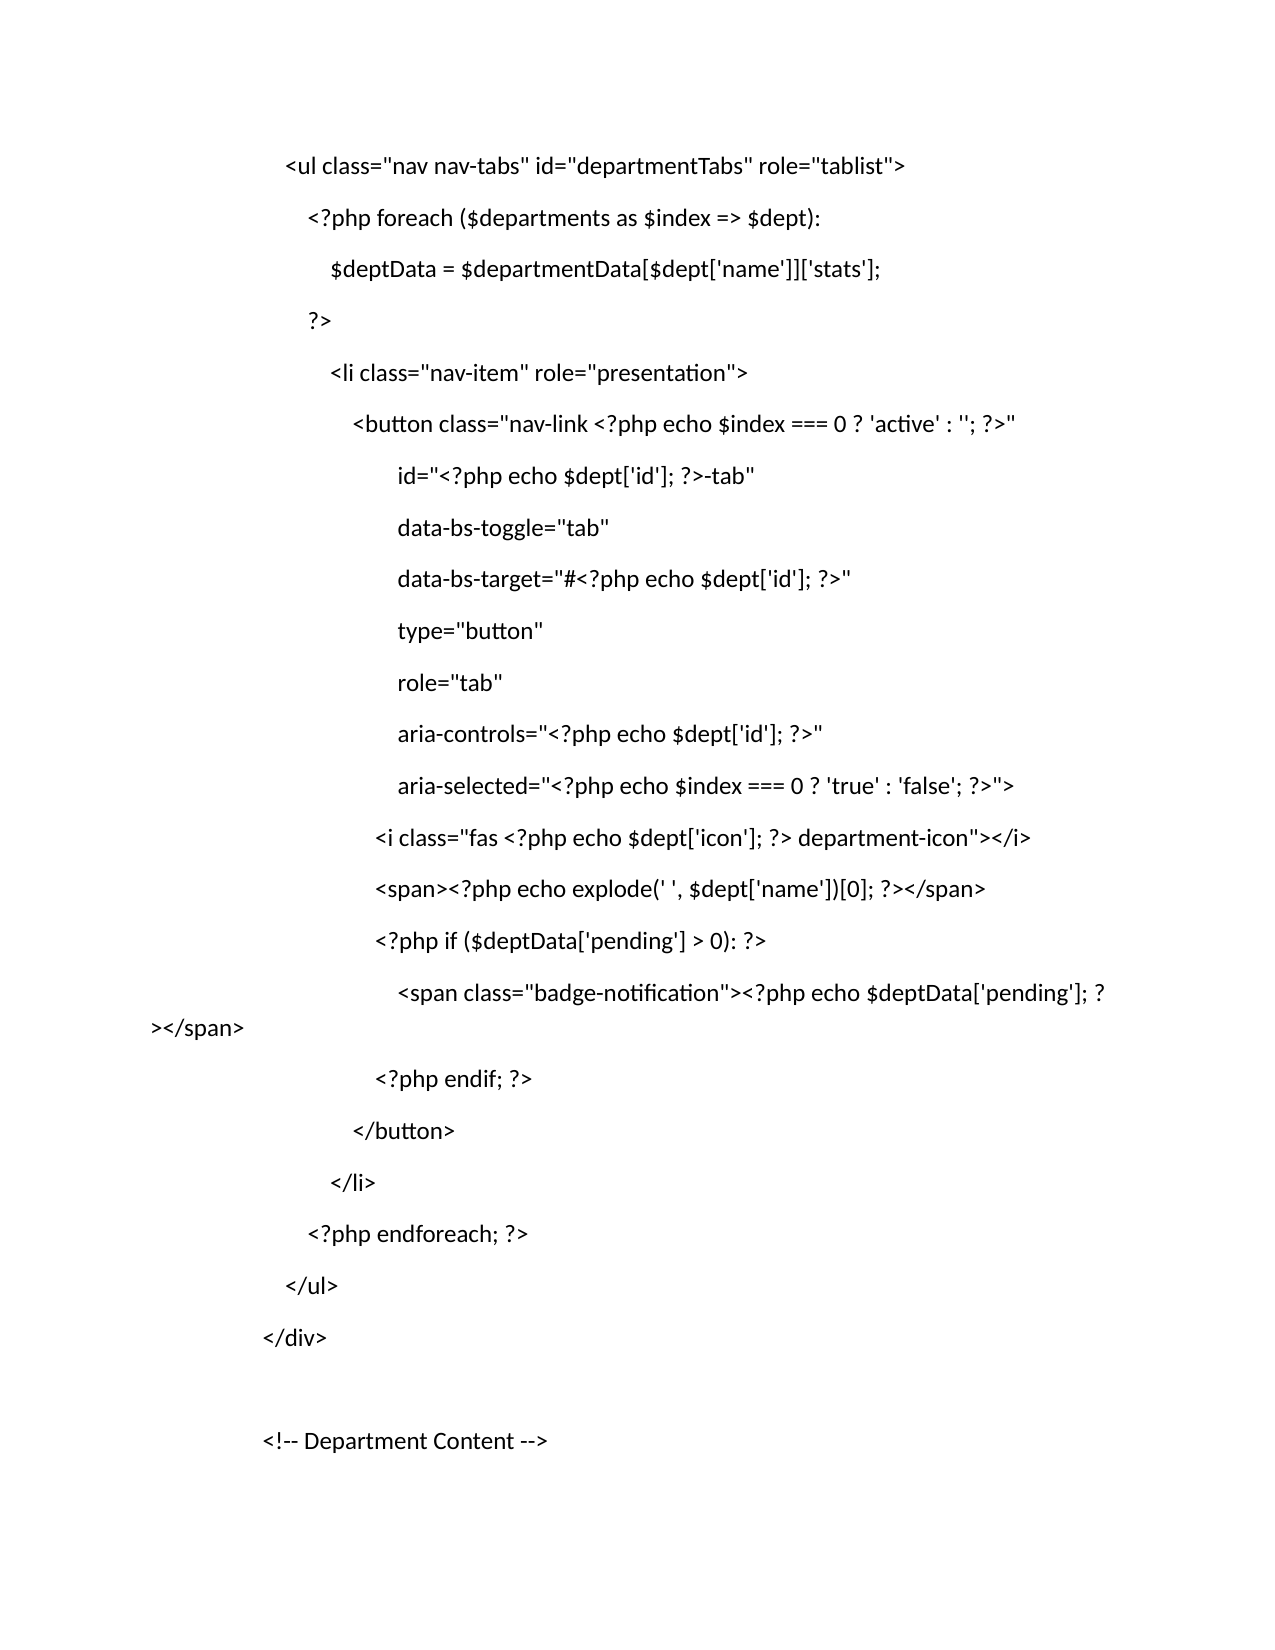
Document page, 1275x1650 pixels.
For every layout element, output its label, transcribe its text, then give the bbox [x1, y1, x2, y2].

text type="button" [150, 615, 1125, 646]
text data-bs-target="#<?php echo $dept['id']; ?>" [150, 563, 1125, 594]
text <li class="nav-item" role="presentation"> [150, 357, 1125, 387]
text <!-- Department Content --> [150, 1425, 1125, 1456]
text <?php foreach ($departments as $index => $dept): [150, 202, 1125, 232]
text <span class="badge-notification"><?php echo $deptData['pending']; ?></span> [150, 977, 1125, 1042]
text ?> [150, 305, 1125, 336]
text <span><?php echo explode(' ', $dept['name'])[0]; ?></span> [150, 873, 1125, 904]
text </div> [150, 1322, 1125, 1352]
text $deptData = $departmentData[$dept['name']]['stats']; [150, 253, 1125, 284]
text </button> [150, 1115, 1125, 1146]
text <ul class="nav nav-tabs" id="departmentTabs" role="tablist"> [150, 150, 1125, 181]
text <button class="nav-link <?php echo $index === 0 ? 'active' : ''; ?>" [150, 408, 1125, 439]
text aria-controls="<?php echo $dept['id']; ?>" [150, 718, 1125, 749]
text data-bs-toggle="tab" [150, 512, 1125, 542]
text aria-selected="<?php echo $index === 0 ? 'true' : 'false'; ?>"> [150, 770, 1125, 801]
text <i class="fas <?php echo $dept['icon']; ?> department-icon"></i> [150, 822, 1125, 852]
text <?php endforeach; ?> [150, 1218, 1125, 1249]
text </ul> [150, 1270, 1125, 1301]
text role="tab" [150, 667, 1125, 697]
text <?php if ($deptData['pending'] > 0): ?> [150, 925, 1125, 956]
text </li> [150, 1167, 1125, 1197]
text <?php endif; ?> [150, 1063, 1125, 1094]
text id="<?php echo $dept['id']; ?>-tab" [150, 460, 1125, 491]
